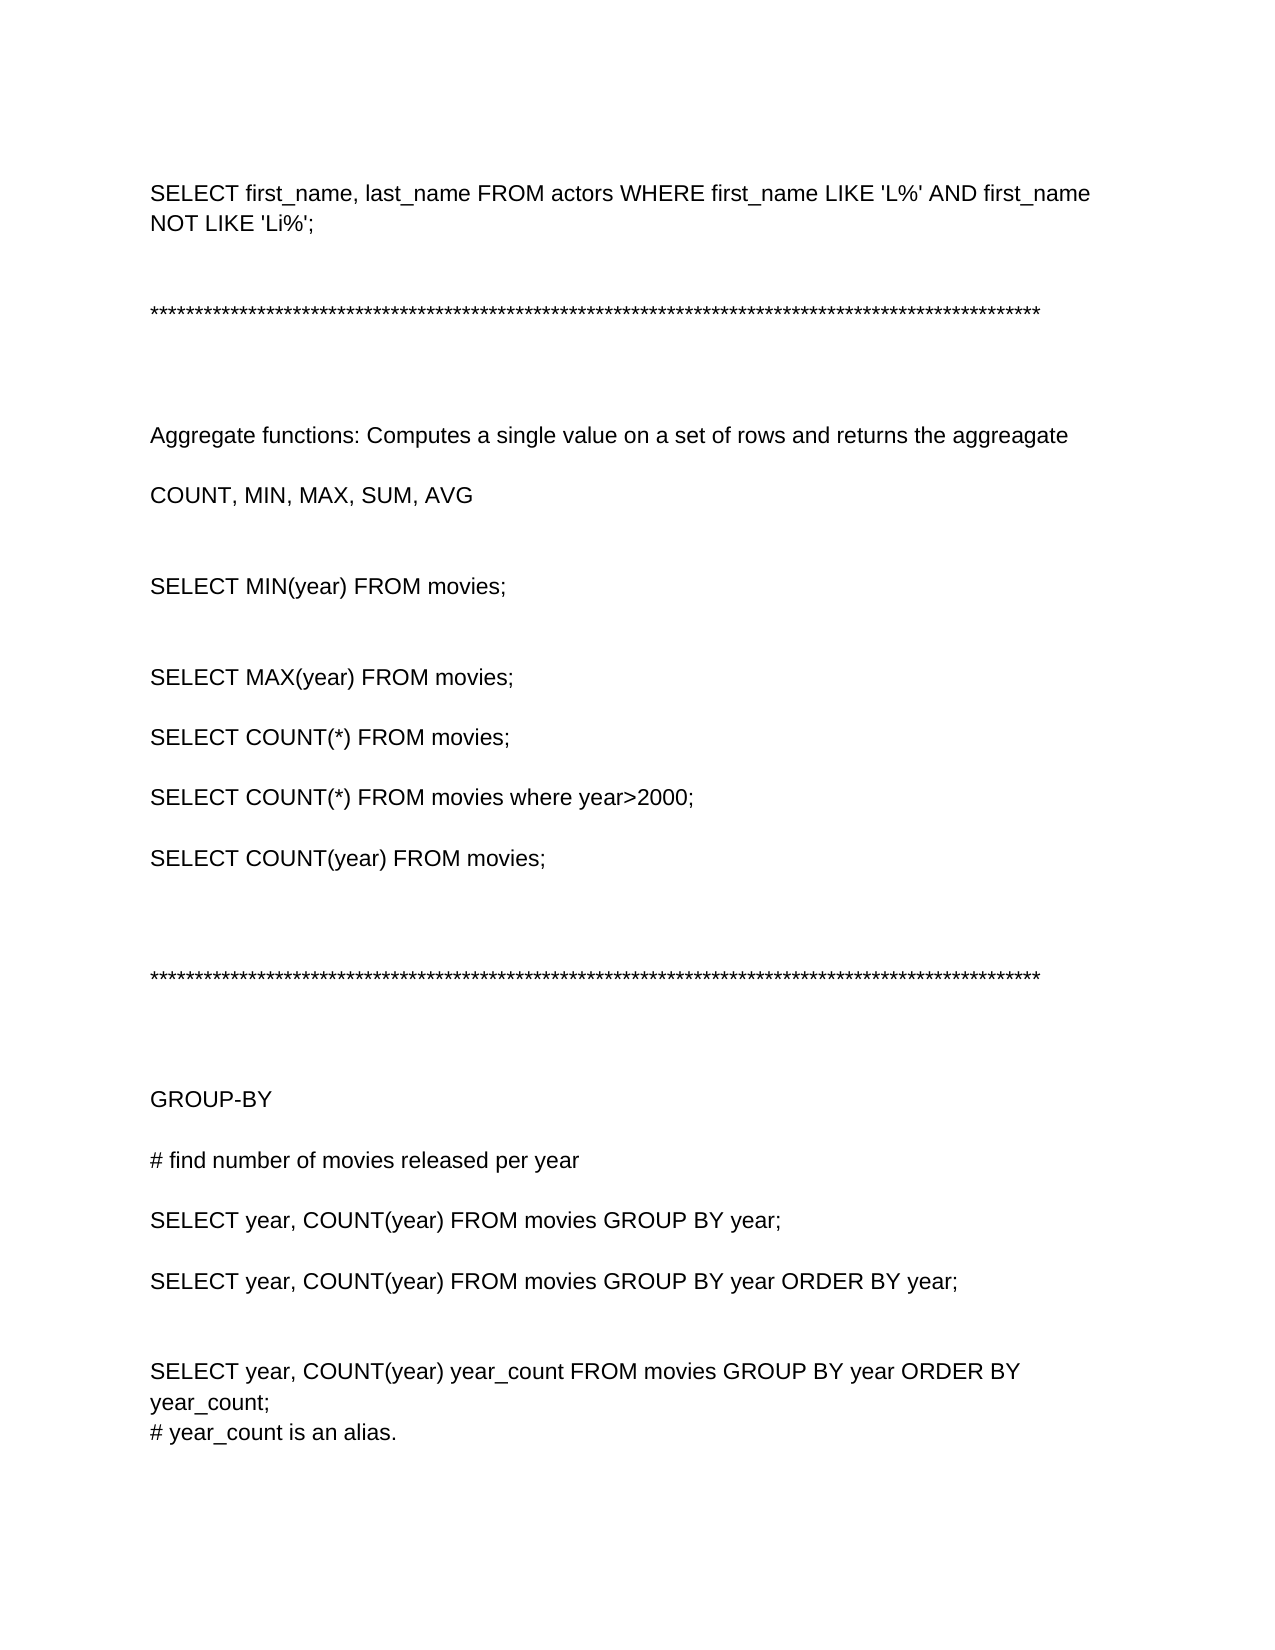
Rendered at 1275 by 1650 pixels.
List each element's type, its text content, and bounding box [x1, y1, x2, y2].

text SELECT year, COUNT(year) year_count FROM movies GROUP BY year ORDER BY year_count; [150, 1358, 1125, 1415]
text SELECT MIN(year) FROM movies; [150, 573, 1125, 599]
text SELECT first_name, last_name FROM actors WHERE first_name LIKE 'L%' AND first_name NOT LIKE 'Li%'; [150, 180, 1125, 237]
text COUNT, MIN, MAX, SUM, AVG [150, 482, 1125, 509]
text GROUP-BY [150, 1086, 1125, 1113]
text # find number of movies released per year [150, 1147, 1125, 1173]
text Aggregate functions: Computes a single value on a set of rows and returns the aggreagate [150, 422, 1125, 448]
text SELECT year, COUNT(year) FROM movies GROUP BY year ORDER BY year; [150, 1268, 1125, 1294]
text SELECT COUNT(*) FROM movies where year>2000; [150, 784, 1125, 811]
text SELECT year, COUNT(year) FROM movies GROUP BY year; [150, 1207, 1125, 1234]
text SELECT COUNT(*) FROM movies; [150, 724, 1125, 750]
text # year_count is an alias. [150, 1419, 1125, 1445]
text **************************************************************************************************** [150, 301, 1125, 327]
text SELECT MAX(year) FROM movies; [150, 663, 1125, 690]
text SELECT COUNT(year) FROM movies; [150, 845, 1125, 871]
text **************************************************************************************************** [150, 966, 1125, 992]
